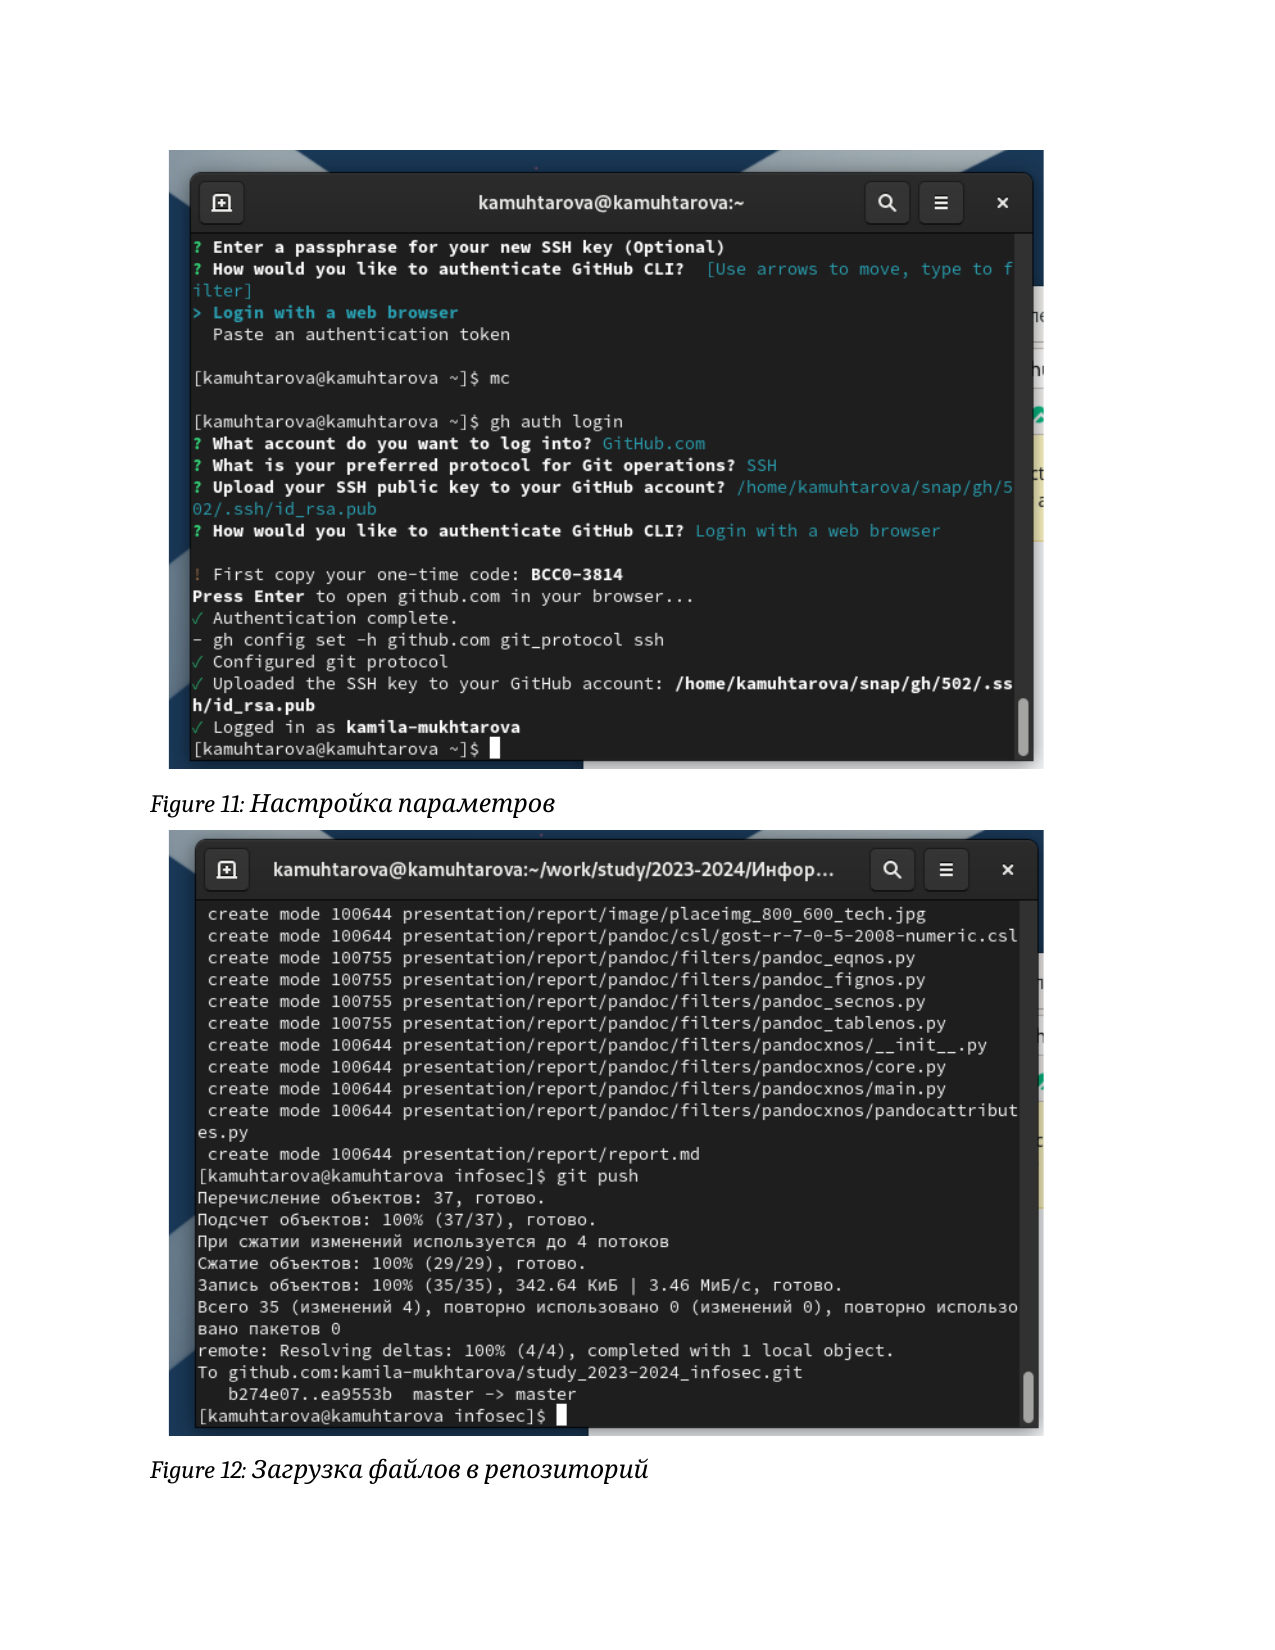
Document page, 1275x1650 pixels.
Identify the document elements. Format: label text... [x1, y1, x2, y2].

text Figure 12: Загрузка файлов в репозиторий [150, 1456, 1125, 1485]
text Figure 11: Настройка параметров [150, 789, 1125, 818]
picture [168, 150, 1044, 769]
picture [168, 830, 1044, 1436]
